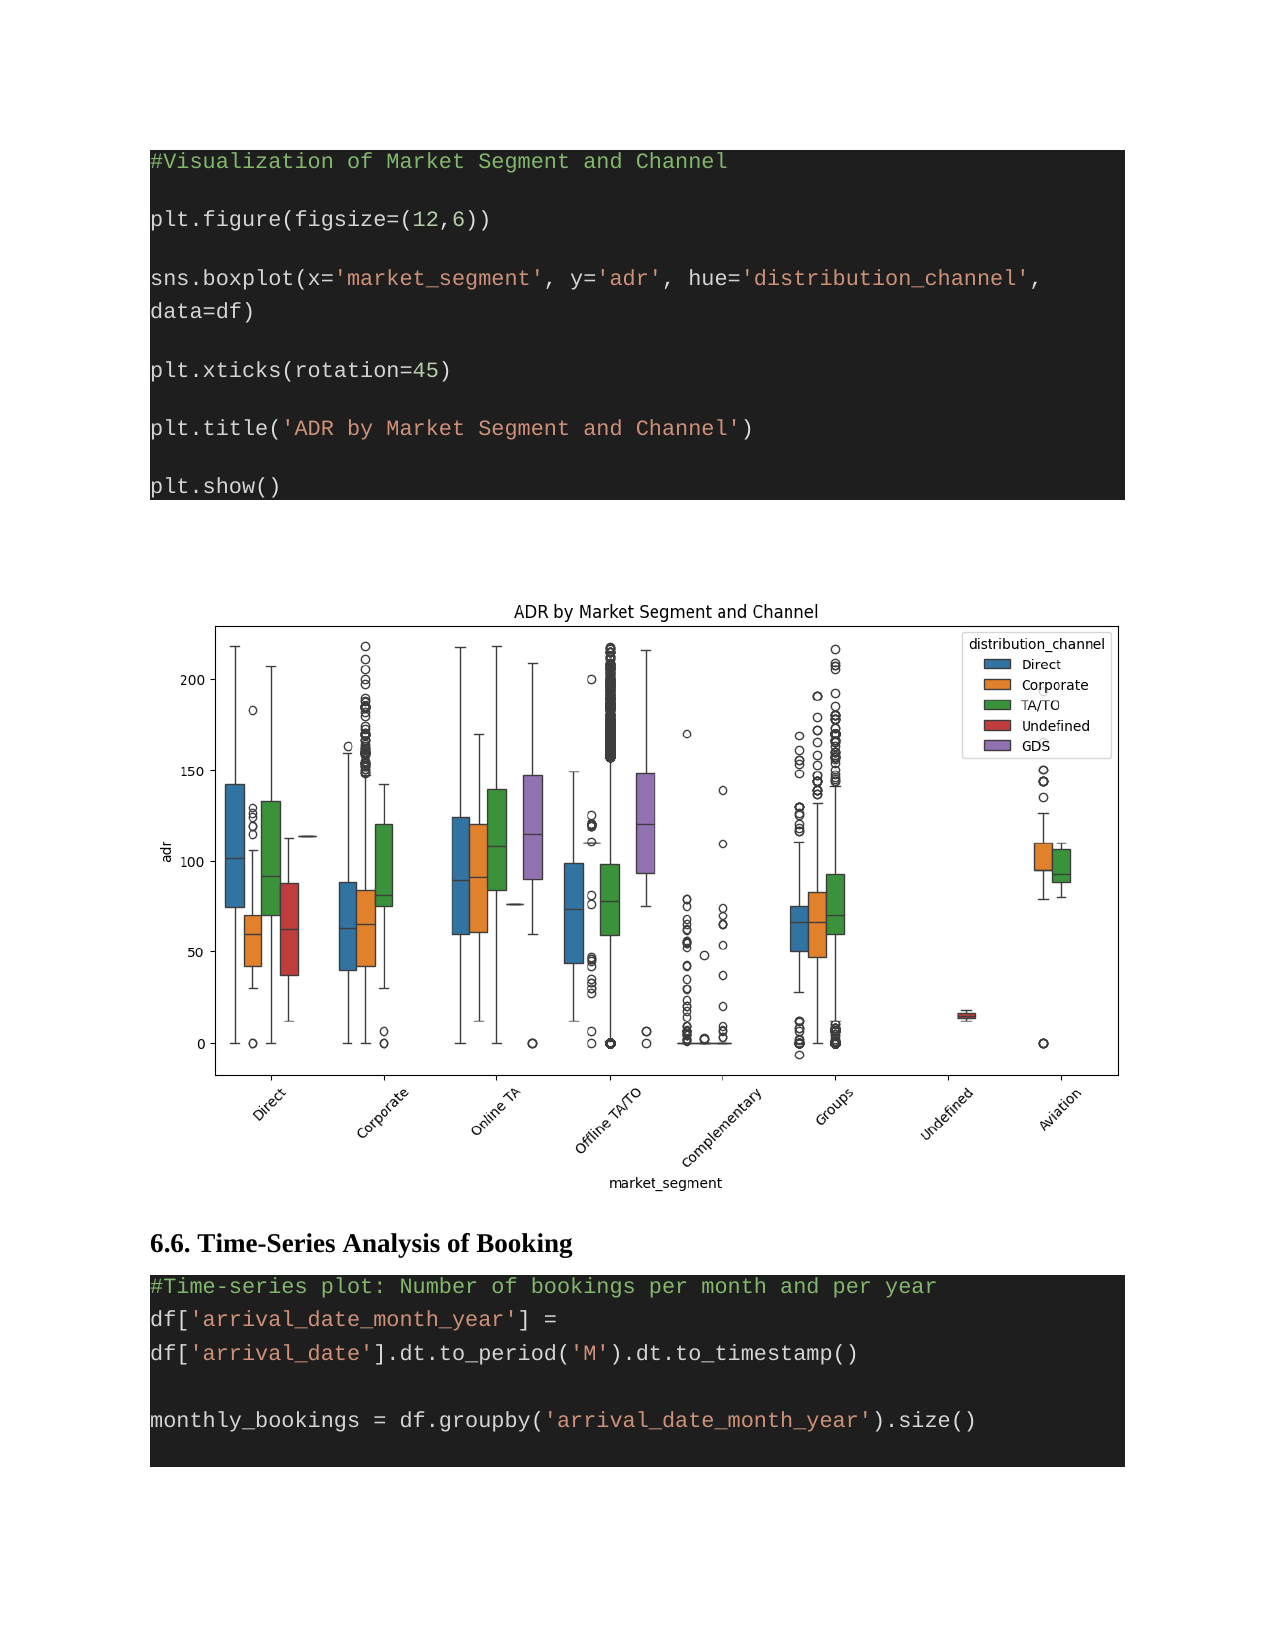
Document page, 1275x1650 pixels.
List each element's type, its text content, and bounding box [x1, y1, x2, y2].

text #Visualization of Market Segment and Channel [150, 150, 1125, 175]
text df['arrival_date_month_year'] = df['arrival_date'].dt.to_period('M').dt.to_timestamp() [150, 1309, 1125, 1367]
subtitle 6.6. Time-Series Analysis of Booking [150, 1227, 1125, 1258]
text sns.boxplot(x='market_segment', y='adr', hue='distribution_channel', data=df) [150, 267, 1125, 325]
text monthly_bookings = df.groupby('arrival_date_month_year').size() [150, 1409, 1125, 1434]
text plt.xticks(rotation=45) [150, 359, 1125, 383]
picture [150, 594, 1125, 1199]
text #Time-series plot: Number of bookings per month and per year [150, 1275, 1125, 1300]
text plt.figure(figsize=(12,6)) [150, 208, 1125, 233]
text plt.show() [150, 476, 1125, 500]
text plt.title('ADR by Market Segment and Channel') [150, 417, 1125, 442]
